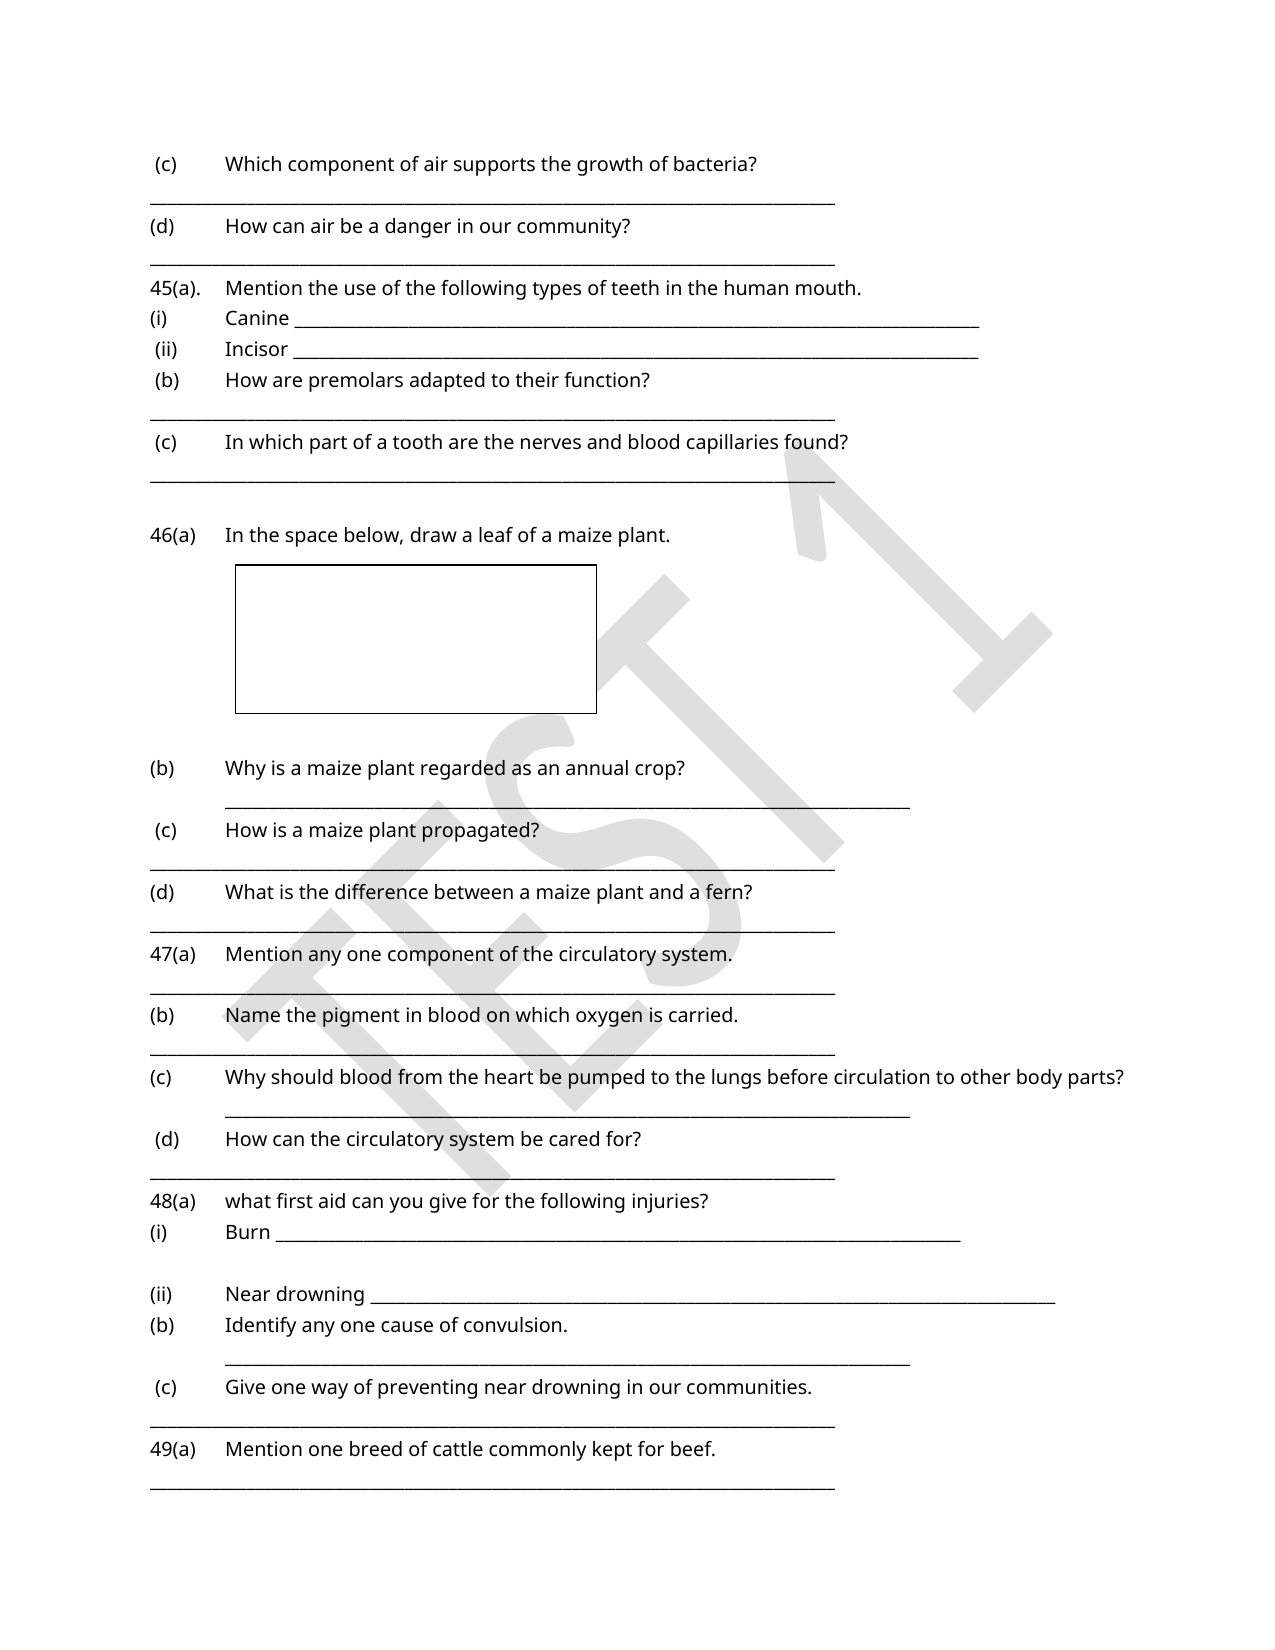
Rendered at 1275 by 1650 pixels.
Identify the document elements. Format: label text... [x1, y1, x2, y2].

text 46(a) In the space below, draw a leaf of a maize plant. [150, 521, 1125, 548]
text (b) How are premolars adapted to their function? ______________________________________________________________________________ [150, 367, 1125, 424]
text (c) Why should blood from the heart be pumped to the lungs before circulation to other body parts? ______________________________________________________________________________ [150, 1064, 1125, 1122]
text (b) Identify any one cause of convulsion. ______________________________________________________________________________ [150, 1311, 1125, 1369]
text 49(a) Mention one breed of cattle commonly kept for beef. ______________________________________________________________________________ [150, 1435, 1125, 1493]
text (c) In which part of a tooth are the nerves and blood capillaries found? ______________________________________________________________________________ [150, 428, 1125, 486]
text (b) Why is a maize plant regarded as an annual crop? ______________________________________________________________________________ [150, 754, 1125, 812]
text (b) Name the pigment in blood on which oxygen is carried. ______________________________________________________________________________ [150, 1002, 1125, 1060]
text (c) Which component of air supports the growth of bacteria? ______________________________________________________________________________ [150, 150, 1125, 208]
text (ii) Near drowning ______________________________________________________________________________ [150, 1280, 1125, 1307]
text 47(a) Mention any one component of the circulatory system. ______________________________________________________________________________ [150, 940, 1125, 998]
text (d) How can air be a danger in our community? ______________________________________________________________________________ [150, 212, 1125, 270]
text (d) How can the circulatory system be cared for? ______________________________________________________________________________ [150, 1126, 1125, 1183]
text (i) Canine ______________________________________________________________________________ [150, 305, 1125, 332]
text 45(a). Mention the use of the following types of teeth in the human mouth. [150, 274, 1125, 301]
text (c) Give one way of preventing near drowning in our communities. ______________________________________________________________________________ [150, 1373, 1125, 1431]
text 48(a) what first aid can you give for the following injuries? [150, 1187, 1125, 1214]
text (c) How is a maize plant propagated? ______________________________________________________________________________ [150, 816, 1125, 874]
text (d) What is the difference between a maize plant and a fern? ______________________________________________________________________________ [150, 878, 1125, 936]
text (ii) Incisor ______________________________________________________________________________ [150, 336, 1125, 363]
text (i) Burn ______________________________________________________________________________ [150, 1218, 1125, 1245]
